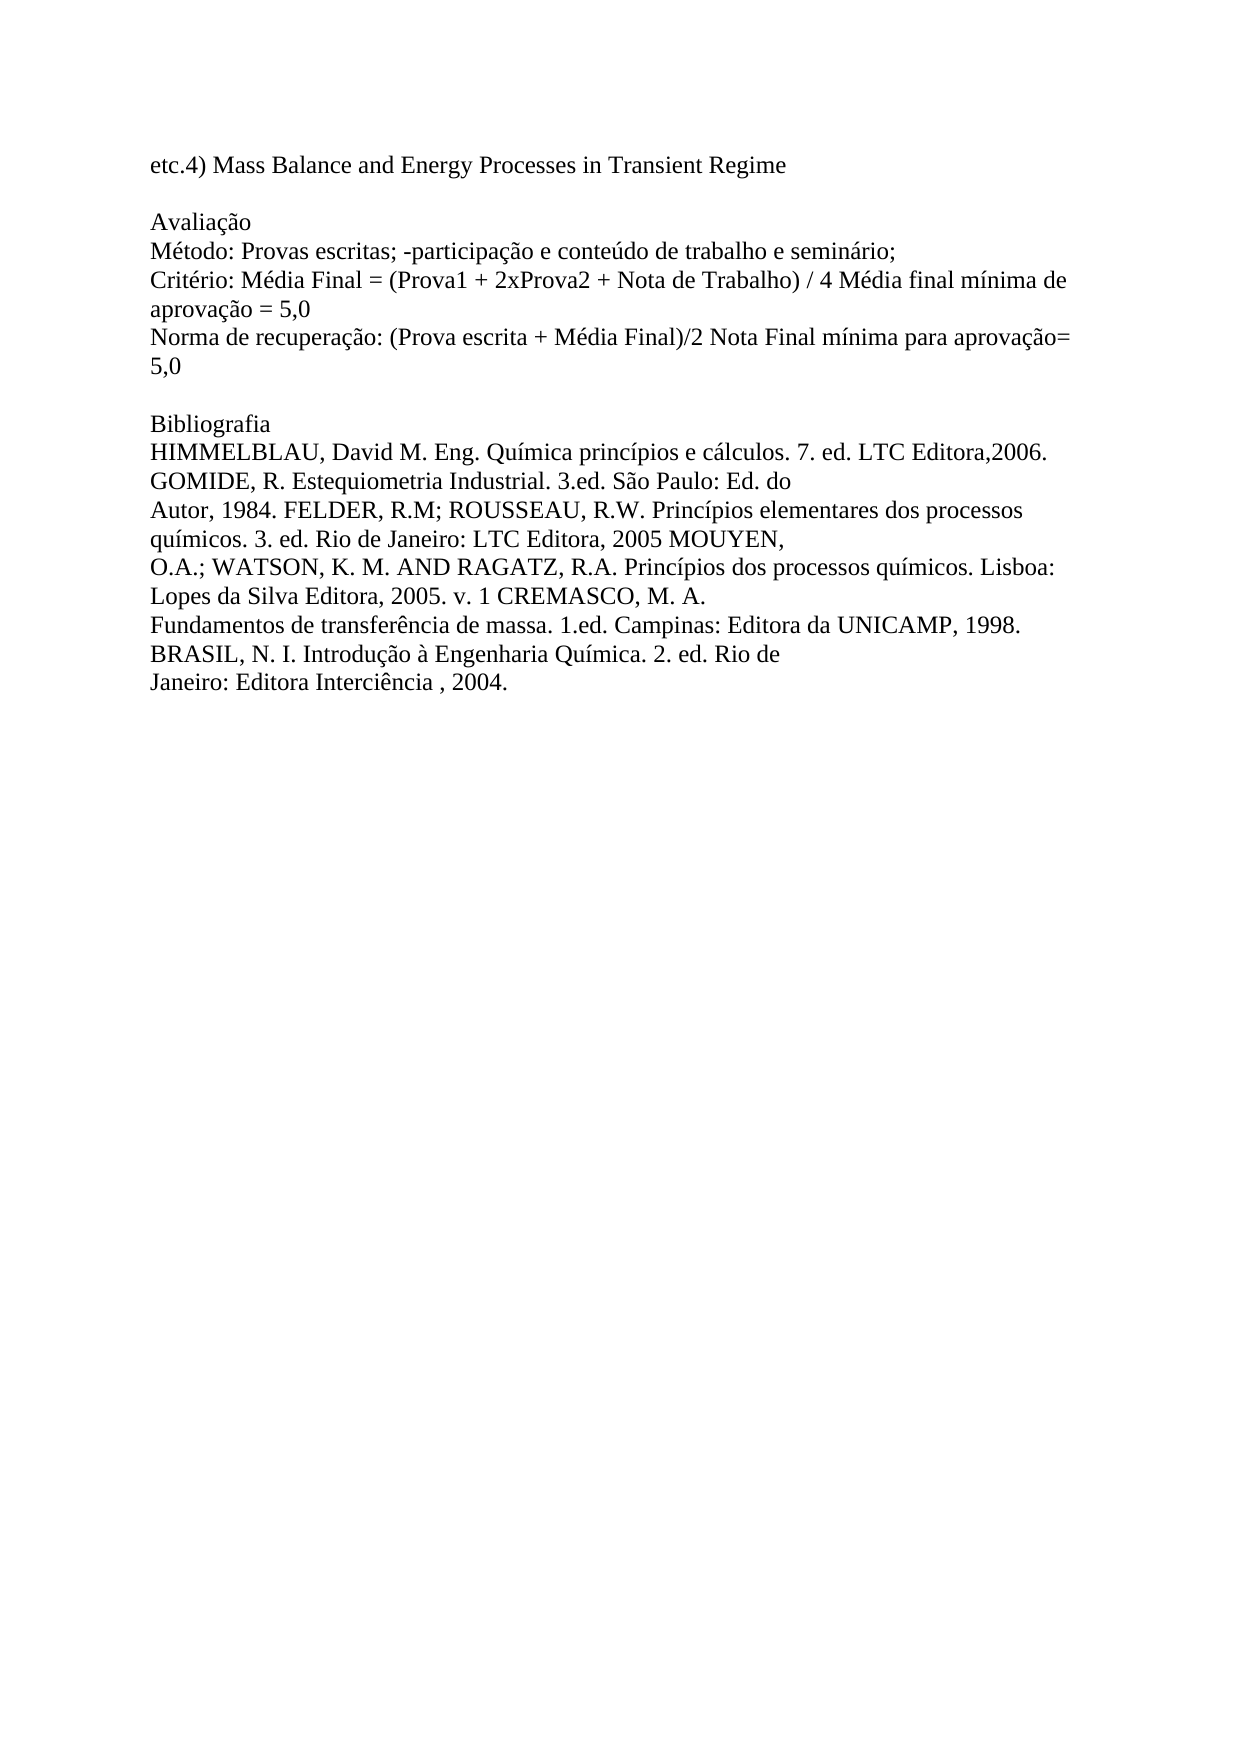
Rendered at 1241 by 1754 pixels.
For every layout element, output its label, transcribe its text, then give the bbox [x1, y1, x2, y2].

text Norma de recuperação: (Prova escrita + Média Final)/2 Nota Final mínima para aprovação= 5,0 [150, 322, 1090, 380]
text Janeiro: Editora Interciência , 2004. [150, 667, 1090, 696]
text etc.4) Mass Balance and Energy Processes in Transient Regime [150, 150, 1090, 179]
text HIMMELBLAU, David M. Eng. Química princípios e cálculos. 7. ed. LTC Editora,2006. GOMIDE, R. Estequiometria Industrial. 3.ed. São Paulo: Ed. do [150, 437, 1090, 495]
text Avaliação [150, 207, 1090, 236]
text Autor, 1984. FELDER, R.M; ROUSSEAU, R.W. Princípios elementares dos processos químicos. 3. ed. Rio de Janeiro: LTC Editora, 2005 MOUYEN, [150, 495, 1090, 552]
text Método: Provas escritas; -participação e conteúdo de trabalho e seminário; [150, 236, 1090, 265]
text Fundamentos de transferência de massa. 1.ed. Campinas: Editora da UNICAMP, 1998. BRASIL, N. I. Introdução à Engenharia Química. 2. ed. Rio de [150, 610, 1090, 667]
text Critério: Média Final = (Prova1 + 2xProva2 + Nota de Trabalho) / 4 Média final mínima de aprovação = 5,0 [150, 265, 1090, 322]
text Bibliografia [150, 409, 1090, 437]
text O.A.; WATSON, K. M. AND RAGATZ, R.A. Princípios dos processos químicos. Lisboa: Lopes da Silva Editora, 2005. v. 1 CREMASCO, M. A. [150, 552, 1090, 610]
